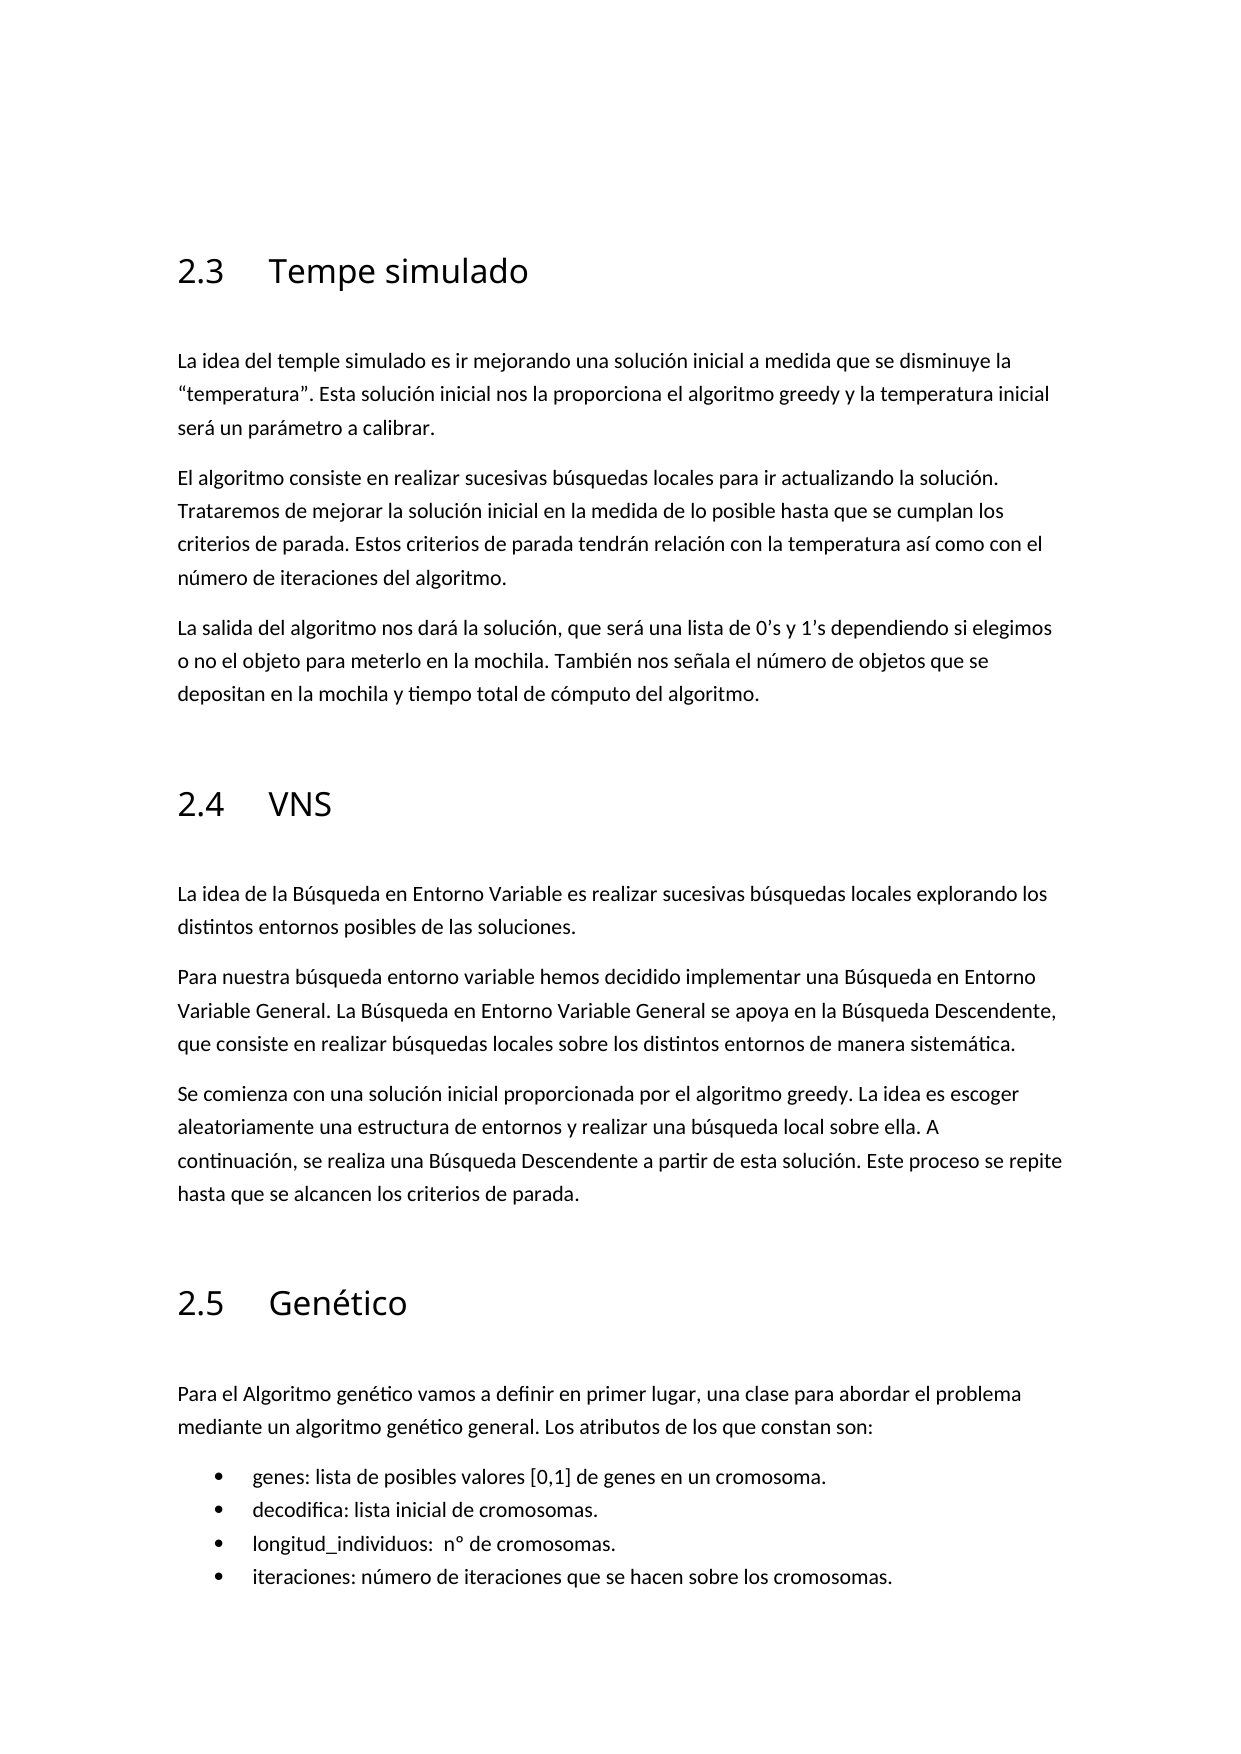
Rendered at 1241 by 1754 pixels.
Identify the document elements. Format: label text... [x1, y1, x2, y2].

text Se comienza con una solución inicial proporcionada por el algoritmo greedy. La idea es escoger aleatoriamente una estructura de entornos y realizar una búsqueda local sobre ella. A continuación, se realiza una Búsqueda Descendente a partir de esta solución. Este proceso se repite hasta que se alcancen los criterios de parada. [177, 1080, 1063, 1207]
subtitle Tempe simulado [177, 248, 1063, 293]
list longitud_individuos: nº de cromosomas. [215, 1530, 1063, 1556]
text La salida del algoritmo nos dará la solución, que será una lista de 0’s y 1’s dependiendo si elegimos o no el objeto para meterlo en la mochila. También nos señala el número de objetos que se depositan en la mochila y tiempo total de cómputo del algoritmo. [177, 614, 1063, 707]
text Para nuestra búsqueda entorno variable hemos decidido implementar una Búsqueda en Entorno Variable General. La Búsqueda en Entorno Variable General se apoya en la Búsqueda Descendente, que consiste en realizar búsquedas locales sobre los distintos entornos de manera sistemática. [177, 963, 1063, 1057]
text Para el Algoritmo genético vamos a definir en primer lugar, una clase para abordar el problema mediante un algoritmo genético general. Los atributos de los que constan son: [177, 1380, 1063, 1440]
text La idea del temple simulado es ir mejorando una solución inicial a medida que se disminuye la “temperatura”. Esta solución inicial nos la proporciona el algoritmo greedy y la temperatura inicial será un parámetro a calibrar. [177, 347, 1063, 441]
text La idea de la Búsqueda en Entorno Variable es realizar sucesivas búsquedas locales explorando los distintos entornos posibles de las soluciones. [177, 880, 1063, 940]
list iteraciones: número de iteraciones que se hacen sobre los cromosomas. [215, 1563, 1063, 1590]
list decodifica: lista inicial de cromosomas. [215, 1496, 1063, 1523]
text El algoritmo consiste en realizar sucesivas búsquedas locales para ir actualizando la solución. Trataremos de mejorar la solución inicial en la medida de lo posible hasta que se cumplan los criterios de parada. Estos criterios de parada tendrán relación con la temperatura así como con el número de iteraciones del algoritmo. [177, 464, 1063, 591]
list genes: lista de posibles valores [0,1] de genes en un cromosoma. [215, 1463, 1063, 1490]
subtitle VNS [177, 781, 1063, 826]
subtitle Genético [177, 1280, 1063, 1326]
